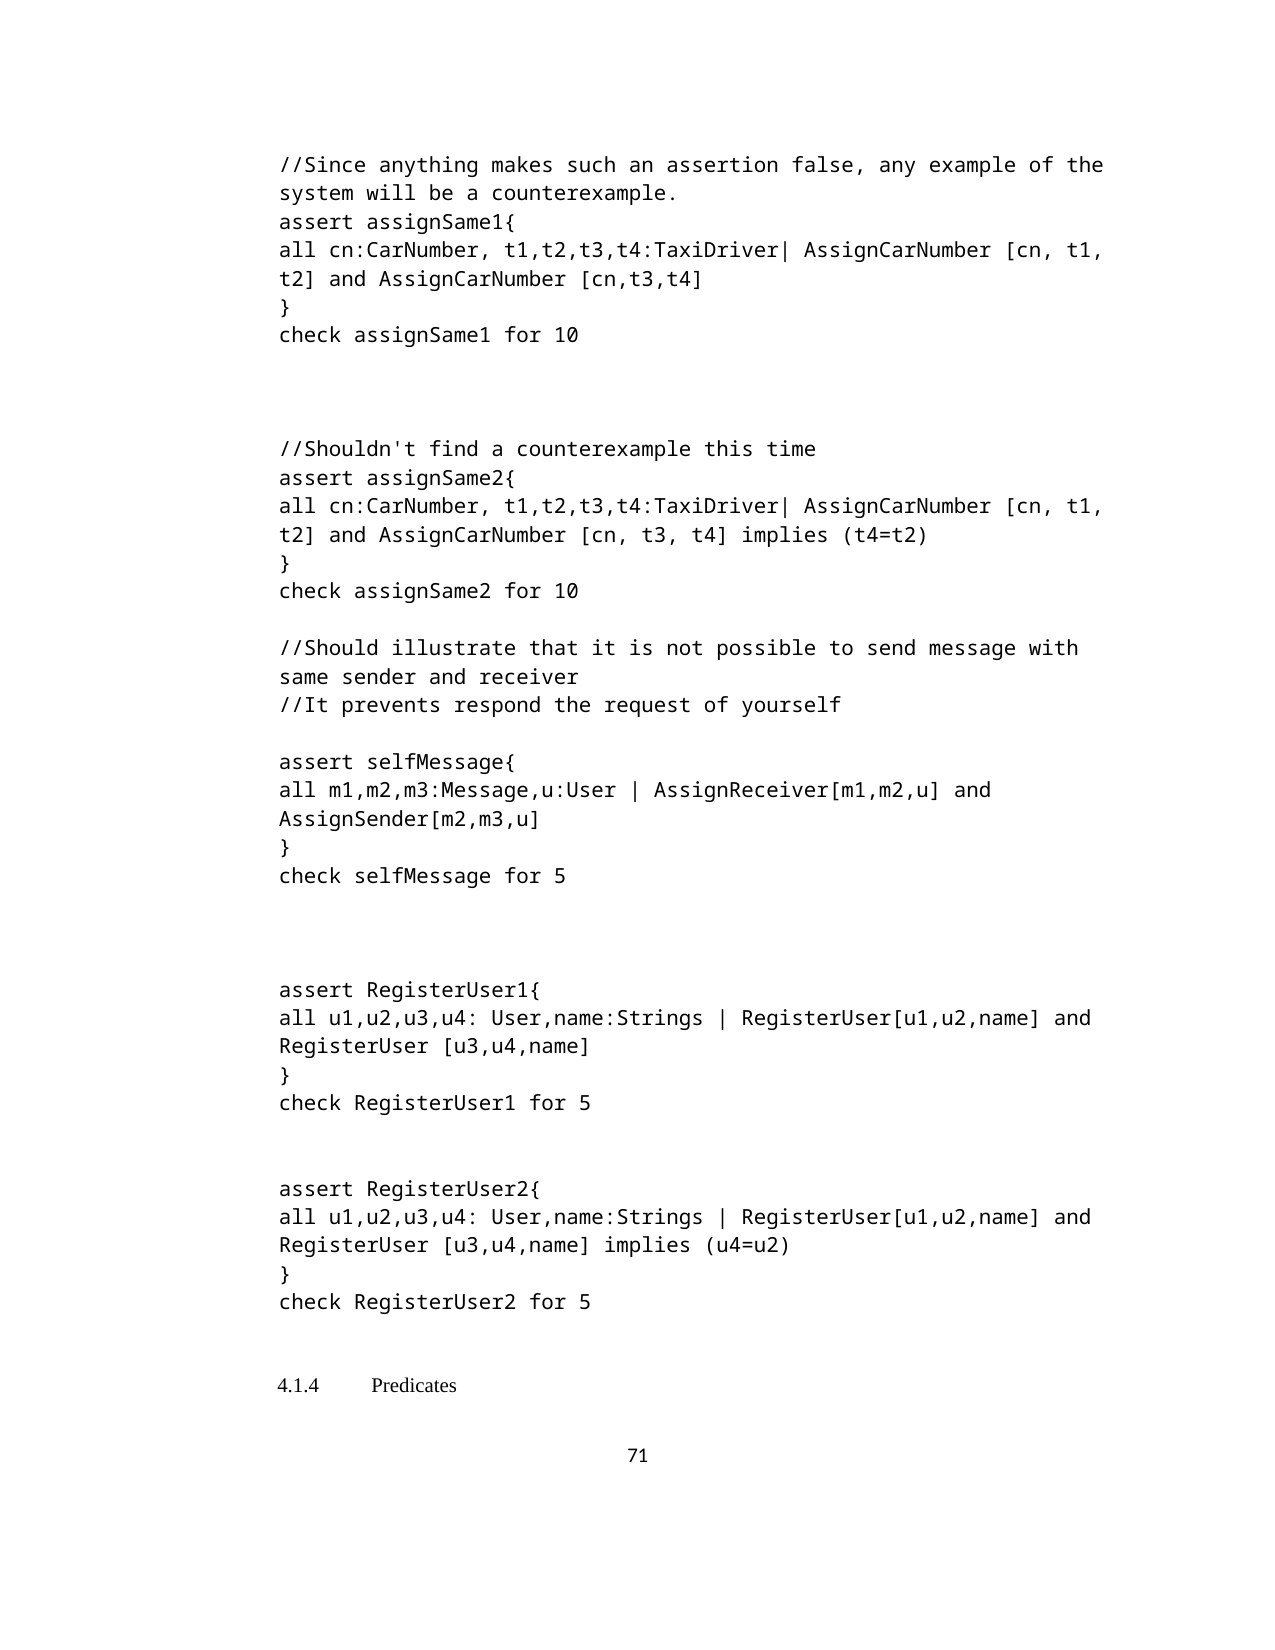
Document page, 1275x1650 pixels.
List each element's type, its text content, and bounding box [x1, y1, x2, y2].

text assert assignSame2{ [279, 463, 1125, 491]
text all u1,u2,u3,u4: User,name:Strings | RegisterUser[u1,u2,name] and RegisterUser [u3,u4,name] [279, 1003, 1125, 1060]
text check RegisterUser1 for 5 [279, 1088, 1125, 1117]
text assert RegisterUser1{ [279, 975, 1125, 1003]
text //Shouldn't find a counterexample this time [279, 434, 1125, 463]
text } [279, 832, 1125, 861]
text check selfMessage for 5 [279, 861, 1125, 889]
text } [279, 292, 1125, 321]
text } [279, 548, 1125, 577]
text 4.1.4 Predicates [277, 1373, 1127, 1397]
text assert selfMessage{ [279, 747, 1125, 776]
text assert assignSame1{ [279, 207, 1125, 235]
text check assignSame2 for 10 [279, 577, 1125, 605]
text all u1,u2,u3,u4: User,name:Strings | RegisterUser[u1,u2,name] and RegisterUser [u3,u4,name] implies (u4=u2) [279, 1202, 1125, 1259]
text check RegisterUser2 for 5 [279, 1287, 1125, 1316]
text } [279, 1259, 1125, 1287]
text //It prevents respond the request of yourself [279, 690, 1125, 719]
text all m1,m2,m3:Message,u:User | AssignReceiver[m1,m2,u] and AssignSender[m2,m3,u] [279, 776, 1125, 832]
text //Should illustrate that it is not possible to send message with same sender and receiver [279, 633, 1125, 690]
text all cn:CarNumber, t1,t2,t3,t4:TaxiDriver| AssignCarNumber [cn, t1, t2] and AssignCarNumber [cn,t3,t4] [279, 235, 1125, 292]
text assert RegisterUser2{ [279, 1174, 1125, 1202]
text //Since anything makes such an assertion false, any example of the system will be a counterexample. [279, 150, 1125, 207]
text } [279, 1060, 1125, 1088]
text all cn:CarNumber, t1,t2,t3,t4:TaxiDriver| AssignCarNumber [cn, t1, t2] and AssignCarNumber [cn, t3, t4] implies (t4=t2) [279, 491, 1125, 548]
text check assignSame1 for 10 [279, 321, 1125, 349]
